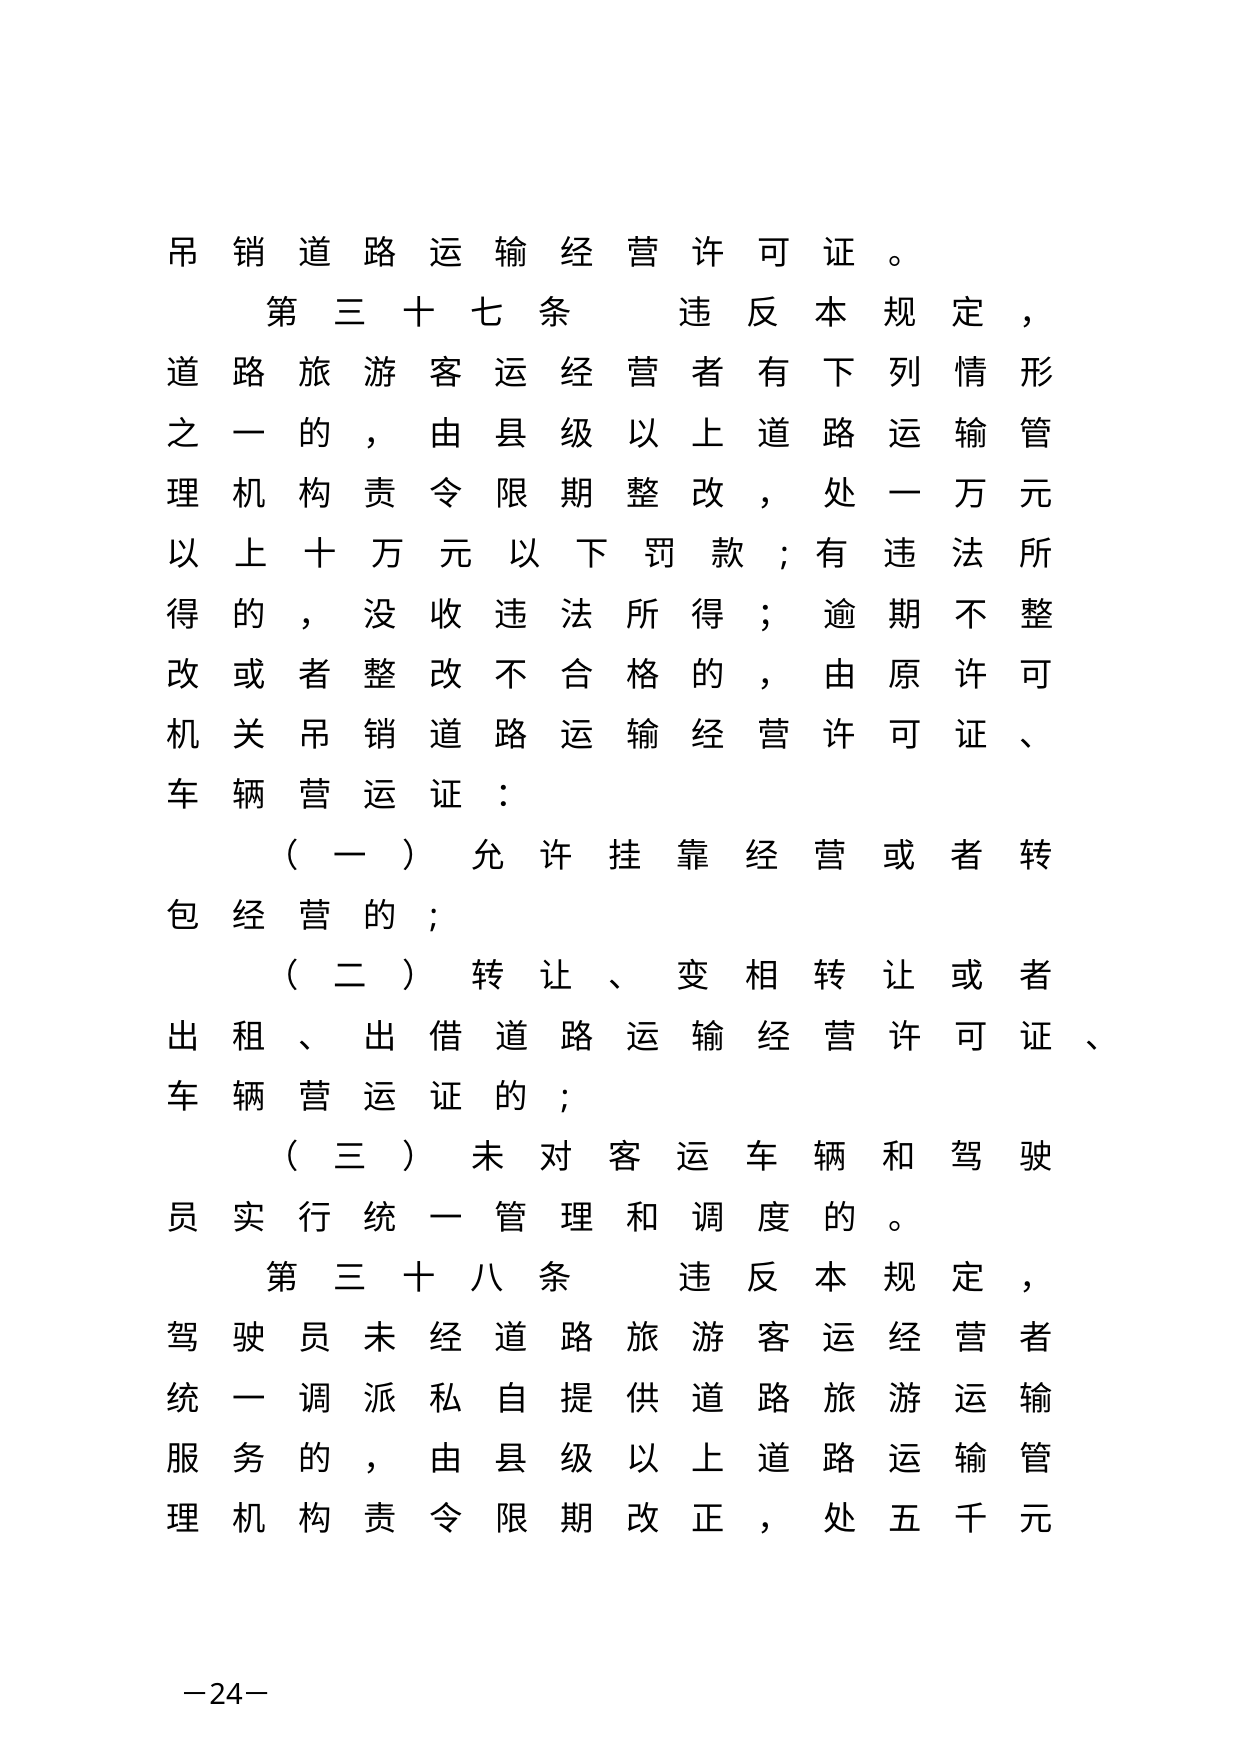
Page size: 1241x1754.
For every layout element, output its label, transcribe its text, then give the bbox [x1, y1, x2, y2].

text （三）未对客运车辆和驾驶员实行统一管理和调度的。 [167, 1124, 1085, 1245]
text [167, 219, 1085, 280]
text 第三十七条 违反本规定，道路旅游客运经营者有下列情形之一的，由县级以上道路运输管理机构责令限期整改，处一万元以上十万元以下罚款;有违法所得的，没收违法所得；逾期不整改或者整改不合格的，由原许可机关吊销道路运输经营许可证、车辆营运证： [167, 280, 1085, 822]
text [167, 1245, 1085, 1546]
text （二）转让、变相转让或者出租、出借道路运输经营许可证、车辆营运证的; [167, 943, 1085, 1124]
text （一）允许挂靠经营或者转包经营的; [167, 822, 1085, 943]
